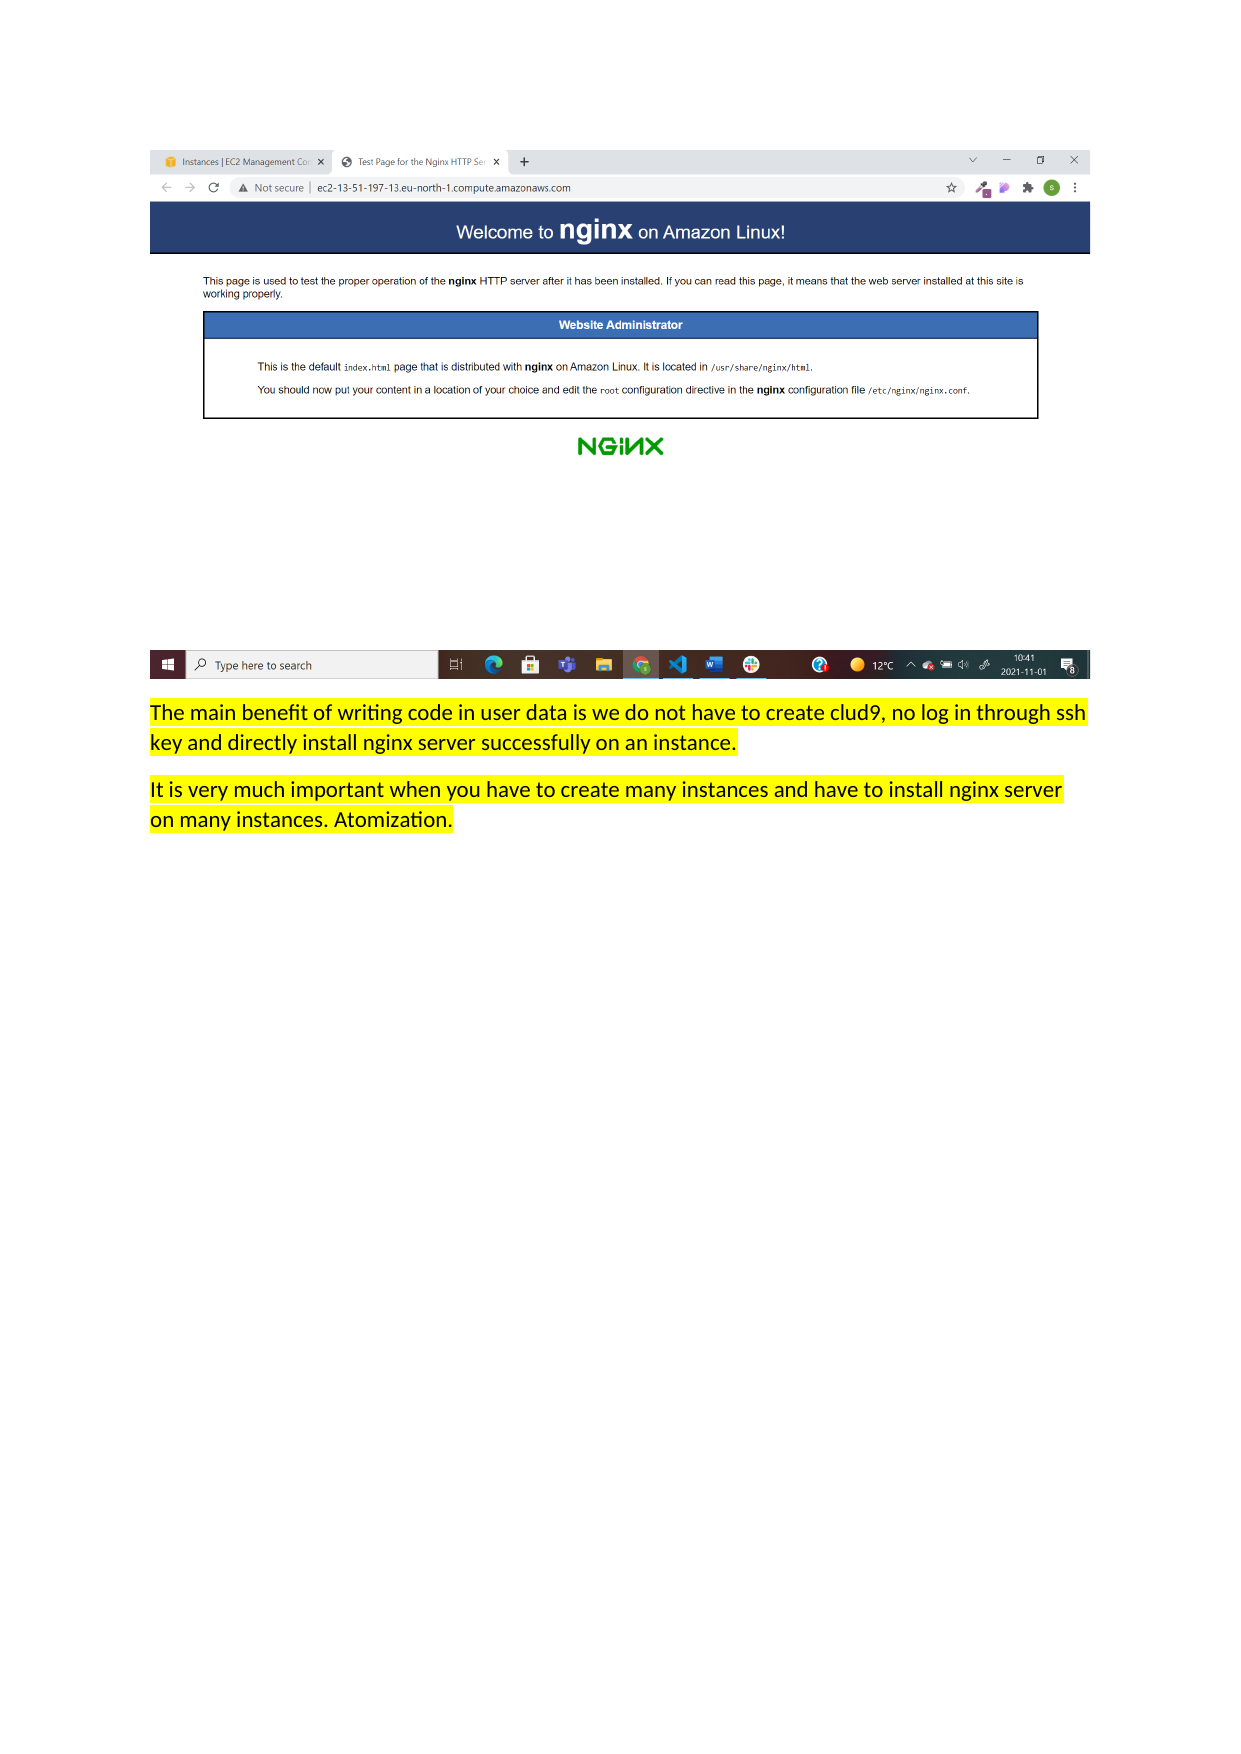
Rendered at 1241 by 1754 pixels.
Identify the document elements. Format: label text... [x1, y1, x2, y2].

text It is very much important when you have to create many instances and have to install nginx server on many instances. Atomization. [150, 775, 1090, 833]
picture [150, 150, 1091, 679]
text The main benefit of writing code in user data is we do not have to create clud9, no log in through ssh key and directly install nginx server successfully on an instance. [150, 698, 1090, 756]
